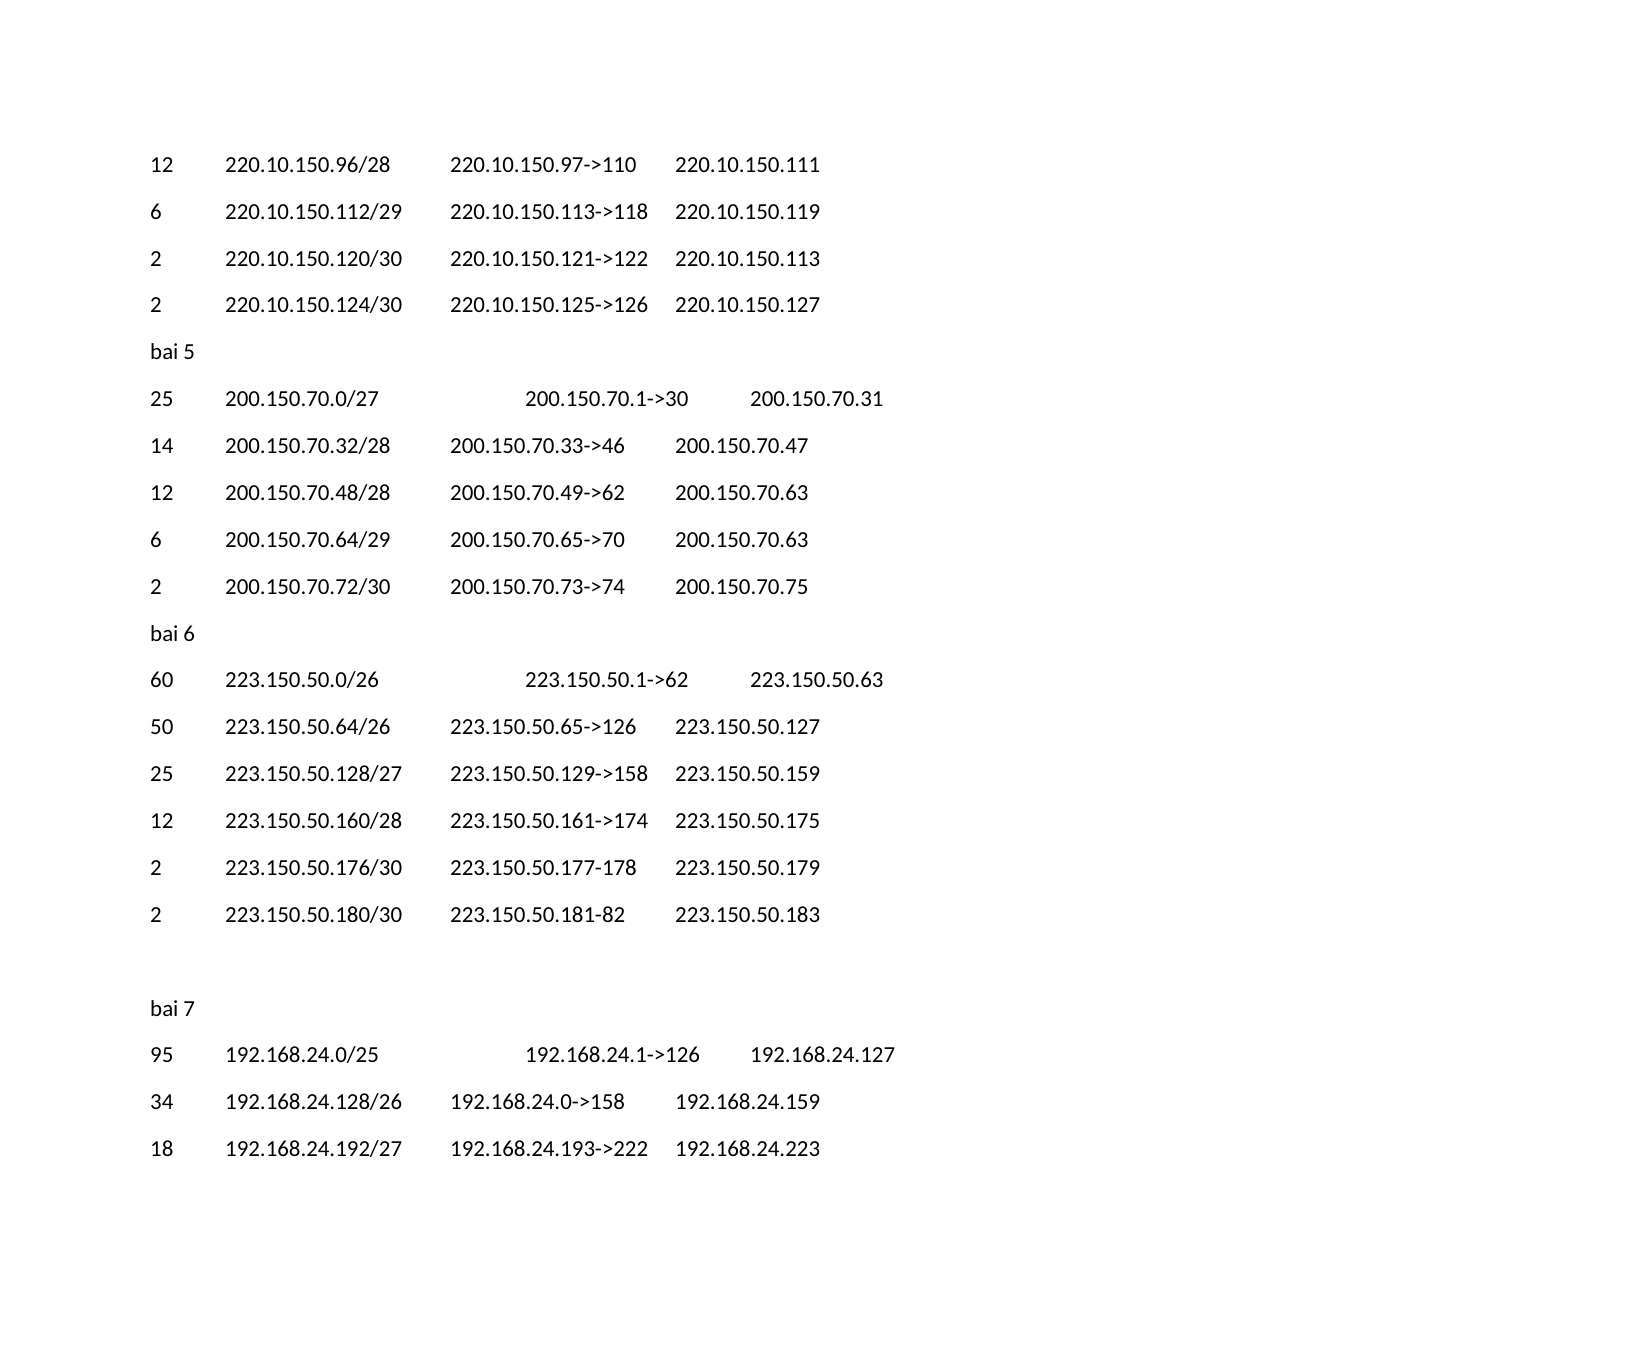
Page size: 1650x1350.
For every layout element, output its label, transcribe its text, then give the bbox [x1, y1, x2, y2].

text 2 223.150.50.180/30 223.150.50.181-82 223.150.50.183 [150, 900, 1500, 928]
text 60 223.150.50.0/26 223.150.50.1->62 223.150.50.63 [150, 666, 1500, 694]
text 2 220.10.150.120/30 220.10.150.121->122 220.10.150.113 [150, 244, 1500, 272]
text 12 223.150.50.160/28 223.150.50.161->174 223.150.50.175 [150, 806, 1500, 834]
text 95 192.168.24.0/25 192.168.24.1->126 192.168.24.127 [150, 1041, 1500, 1069]
text 6 220.10.150.112/29 220.10.150.113->118 220.10.150.119 [150, 197, 1500, 225]
text 6 200.150.70.64/29 200.150.70.65->70 200.150.70.63 [150, 525, 1500, 553]
text 2 200.150.70.72/30 200.150.70.73->74 200.150.70.75 [150, 572, 1500, 600]
text 18 192.168.24.192/27 192.168.24.193->222 192.168.24.223 [150, 1134, 1500, 1162]
text bai 7 [150, 994, 1500, 1022]
text 34 192.168.24.128/26 192.168.24.0->158 192.168.24.159 [150, 1087, 1500, 1116]
text bai 6 [150, 619, 1500, 647]
text 12 220.10.150.96/28 220.10.150.97->110 220.10.150.111 [150, 150, 1500, 178]
text 2 220.10.150.124/30 220.10.150.125->126 220.10.150.127 [150, 291, 1500, 319]
text 25 200.150.70.0/27 200.150.70.1->30 200.150.70.31 [150, 384, 1500, 412]
text bai 5 [150, 337, 1500, 366]
text 50 223.150.50.64/26 223.150.50.65->126 223.150.50.127 [150, 712, 1500, 741]
text 2 223.150.50.176/30 223.150.50.177-178 223.150.50.179 [150, 853, 1500, 881]
text 25 223.150.50.128/27 223.150.50.129->158 223.150.50.159 [150, 759, 1500, 787]
text 12 200.150.70.48/28 200.150.70.49->62 200.150.70.63 [150, 478, 1500, 506]
text 14 200.150.70.32/28 200.150.70.33->46 200.150.70.47 [150, 431, 1500, 459]
